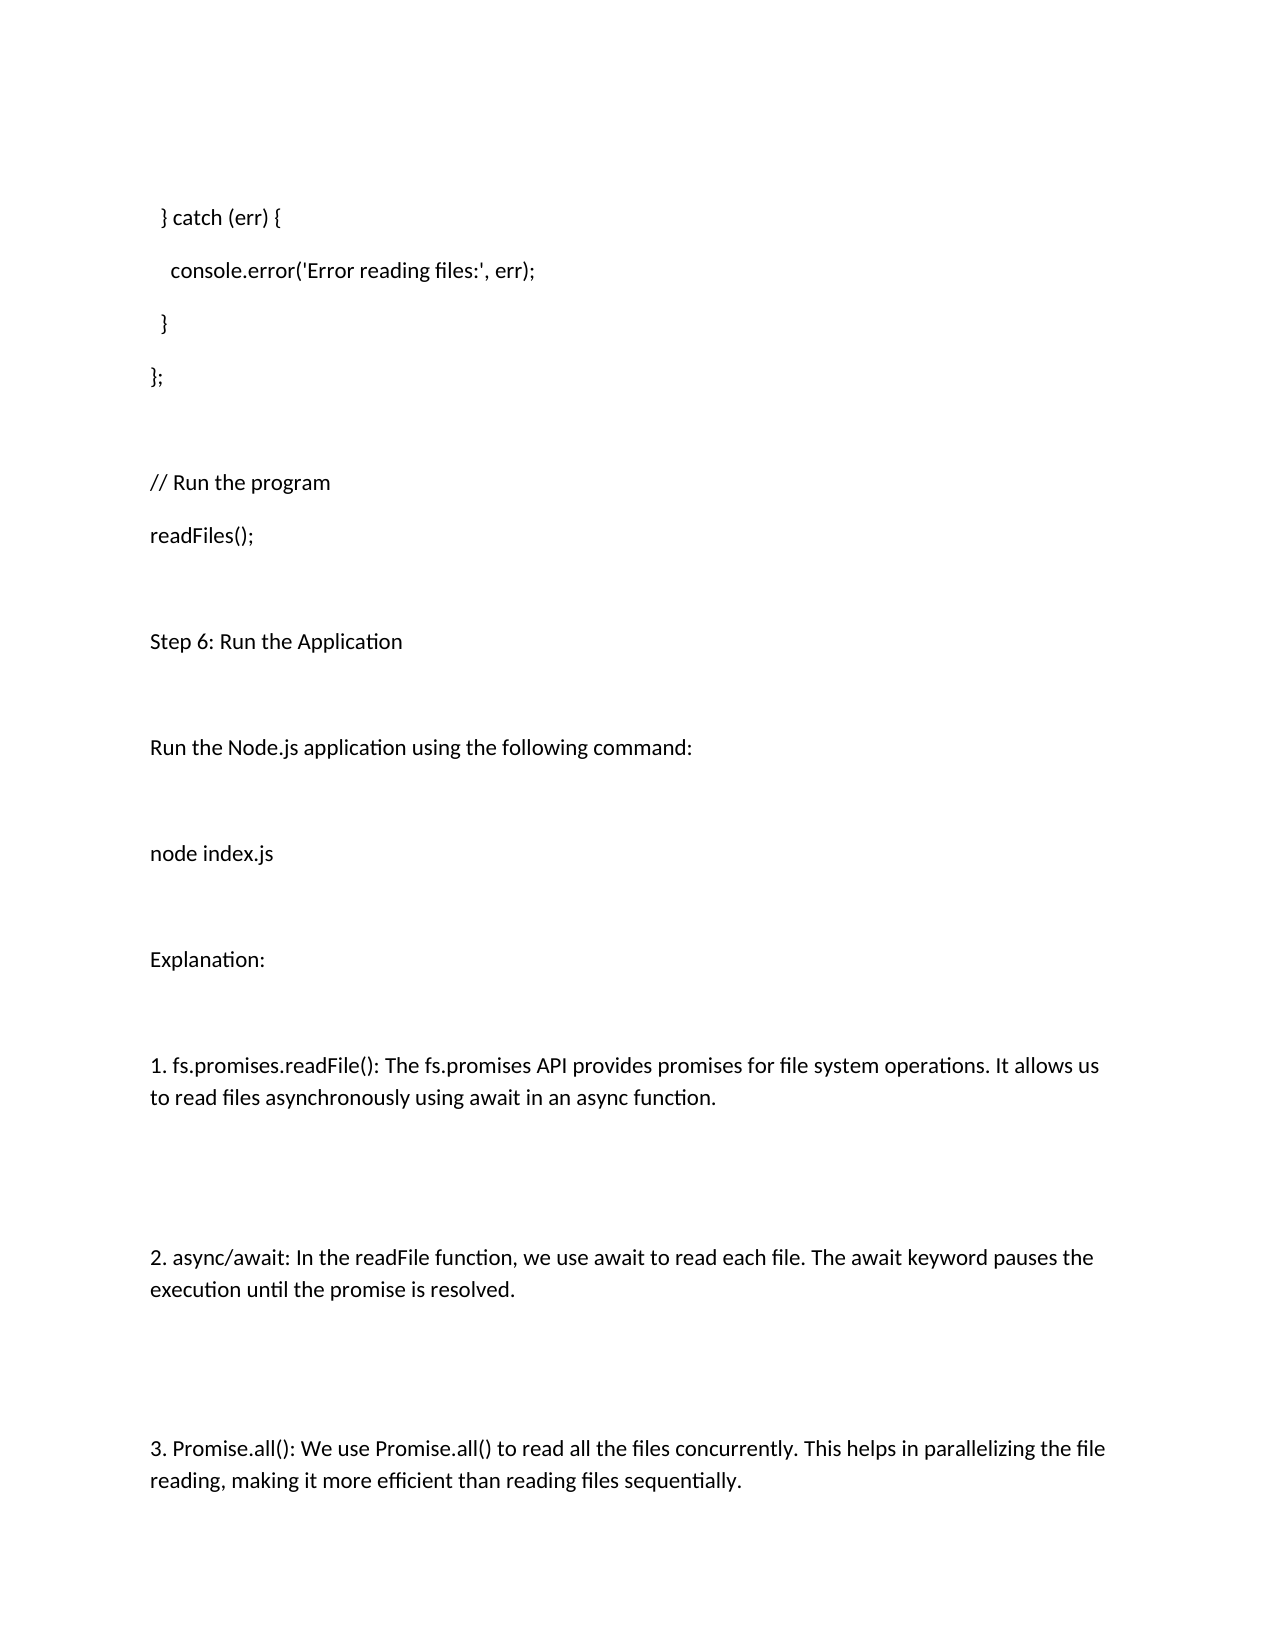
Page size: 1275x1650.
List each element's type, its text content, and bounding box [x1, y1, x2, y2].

text // Run the program [150, 468, 1125, 496]
text } catch (err) { [150, 203, 1125, 231]
text readFiles(); [150, 521, 1125, 549]
text Run the Node.js application using the following command: [150, 733, 1125, 761]
text console.error('Error reading files:', err); [150, 256, 1125, 284]
text node index.js [150, 839, 1125, 867]
text }; [150, 362, 1125, 390]
text 3. Promise.all(): We use Promise.all() to read all the files concurrently. This helps in parallelizing the file reading, making it more efficient than reading files sequentially. [150, 1434, 1125, 1494]
text } [150, 309, 1125, 337]
text Explanation: [150, 945, 1125, 973]
text 1. fs.promises.readFile(): The fs.promises API provides promises for file system operations. It allows us to read files asynchronously using await in an async function. [150, 1051, 1125, 1112]
text 2. async/await: In the readFile function, we use await to read each file. The await keyword pauses the execution until the promise is resolved. [150, 1243, 1125, 1303]
text Step 6: Run the Application [150, 627, 1125, 655]
